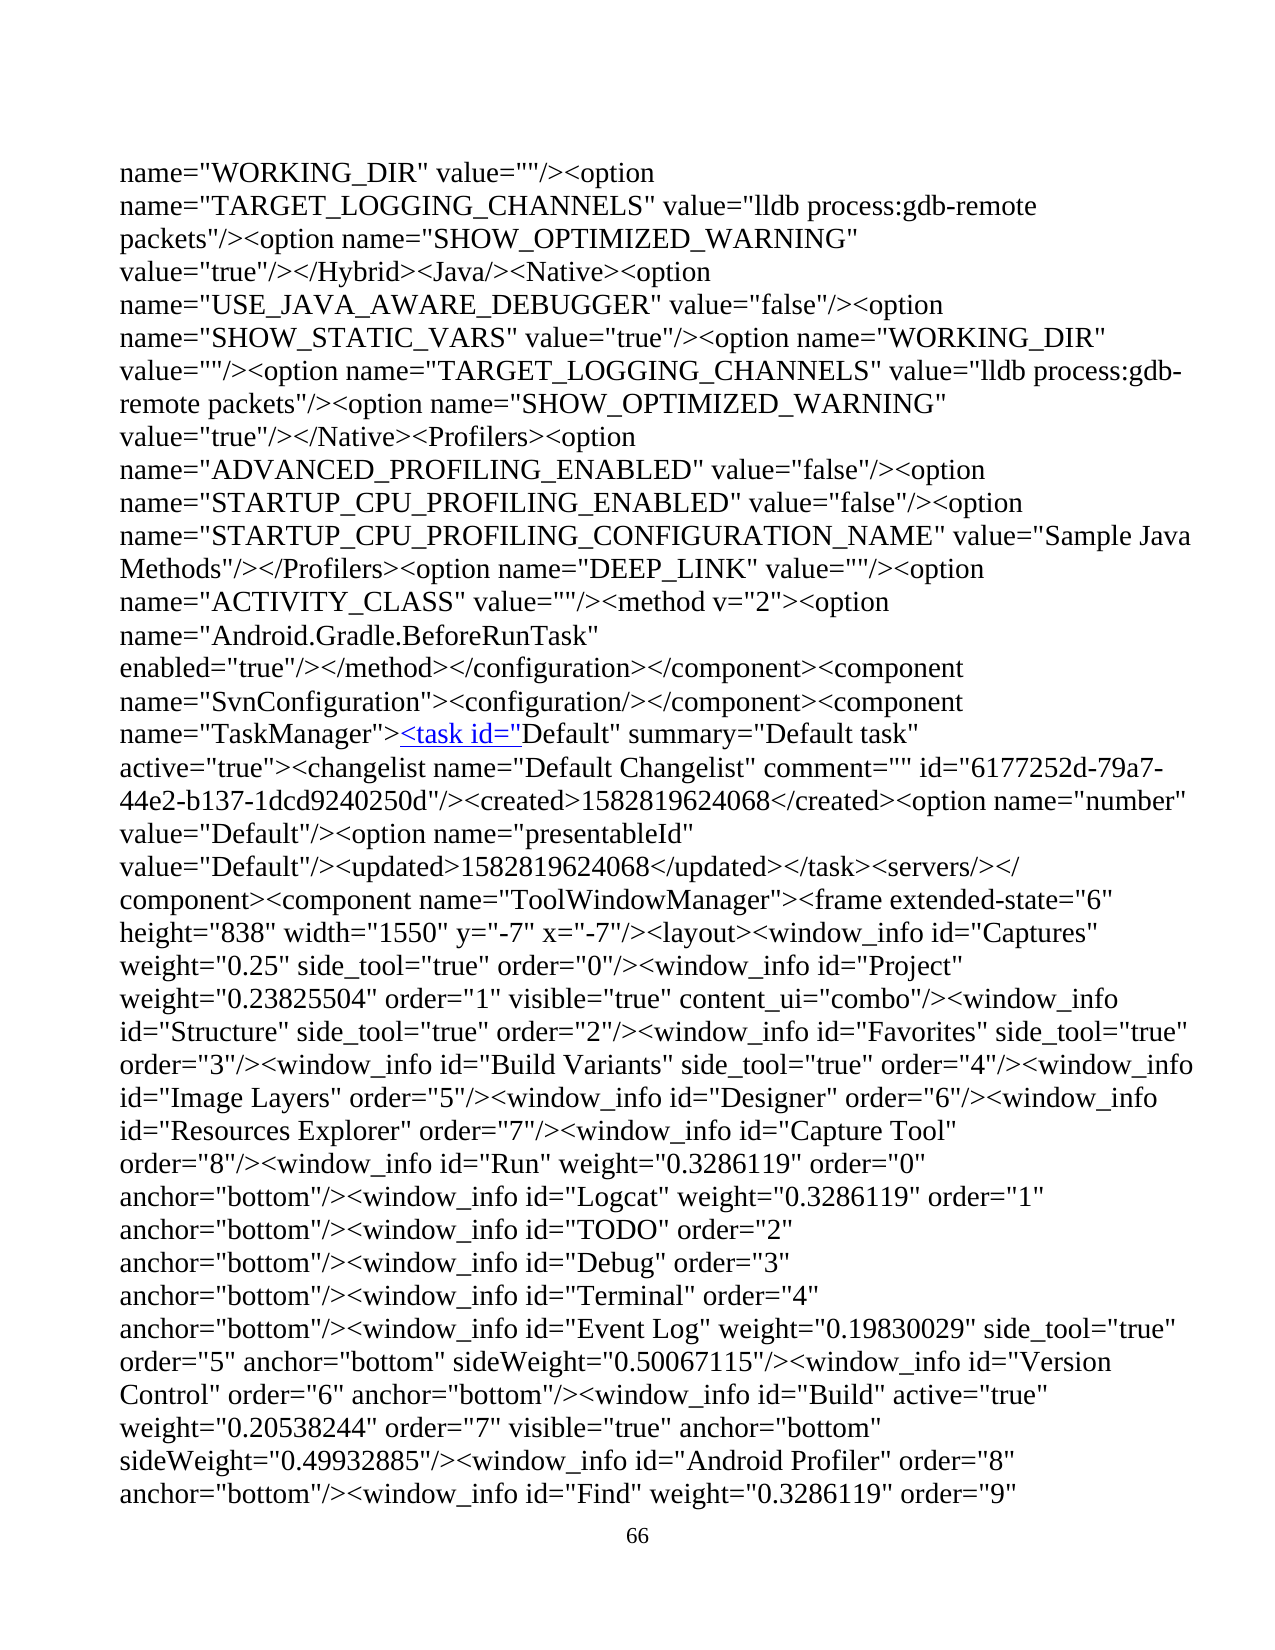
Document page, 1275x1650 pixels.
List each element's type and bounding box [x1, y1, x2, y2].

text [119, 156, 1194, 1510]
